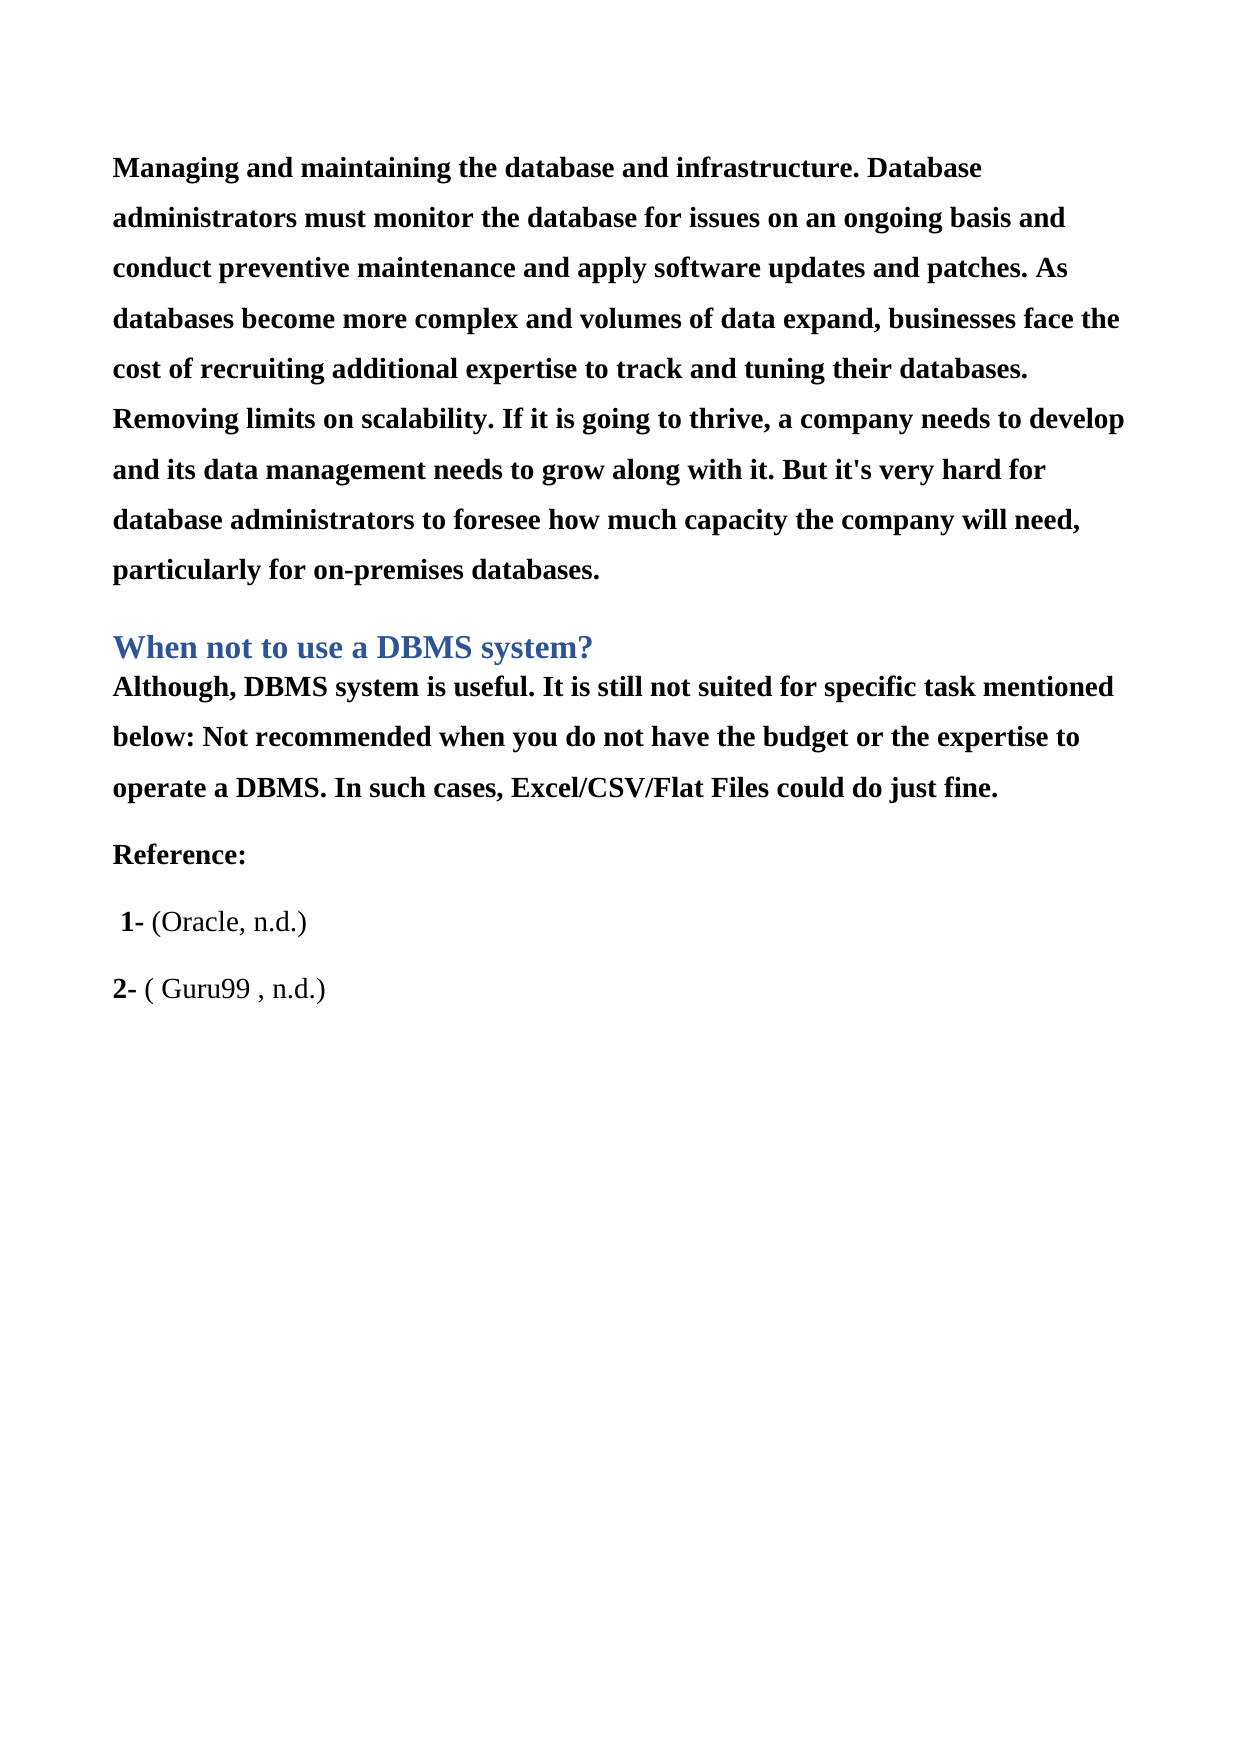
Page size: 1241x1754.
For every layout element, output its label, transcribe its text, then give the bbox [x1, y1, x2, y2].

text Reference: [112, 837, 1128, 870]
text Although, DBMS system is useful. It is still not suited for specific task mentioned below: Not recommended when you do not have the budget or the expertise to operate a DBMS. In such cases, Excel/CSV/Flat Files could do just fine. [112, 669, 1128, 803]
subtitle When not to use a DBMS system? [112, 628, 1128, 666]
text 2- [112, 971, 1128, 1004]
text 1- [112, 904, 1128, 937]
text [112, 150, 1128, 586]
